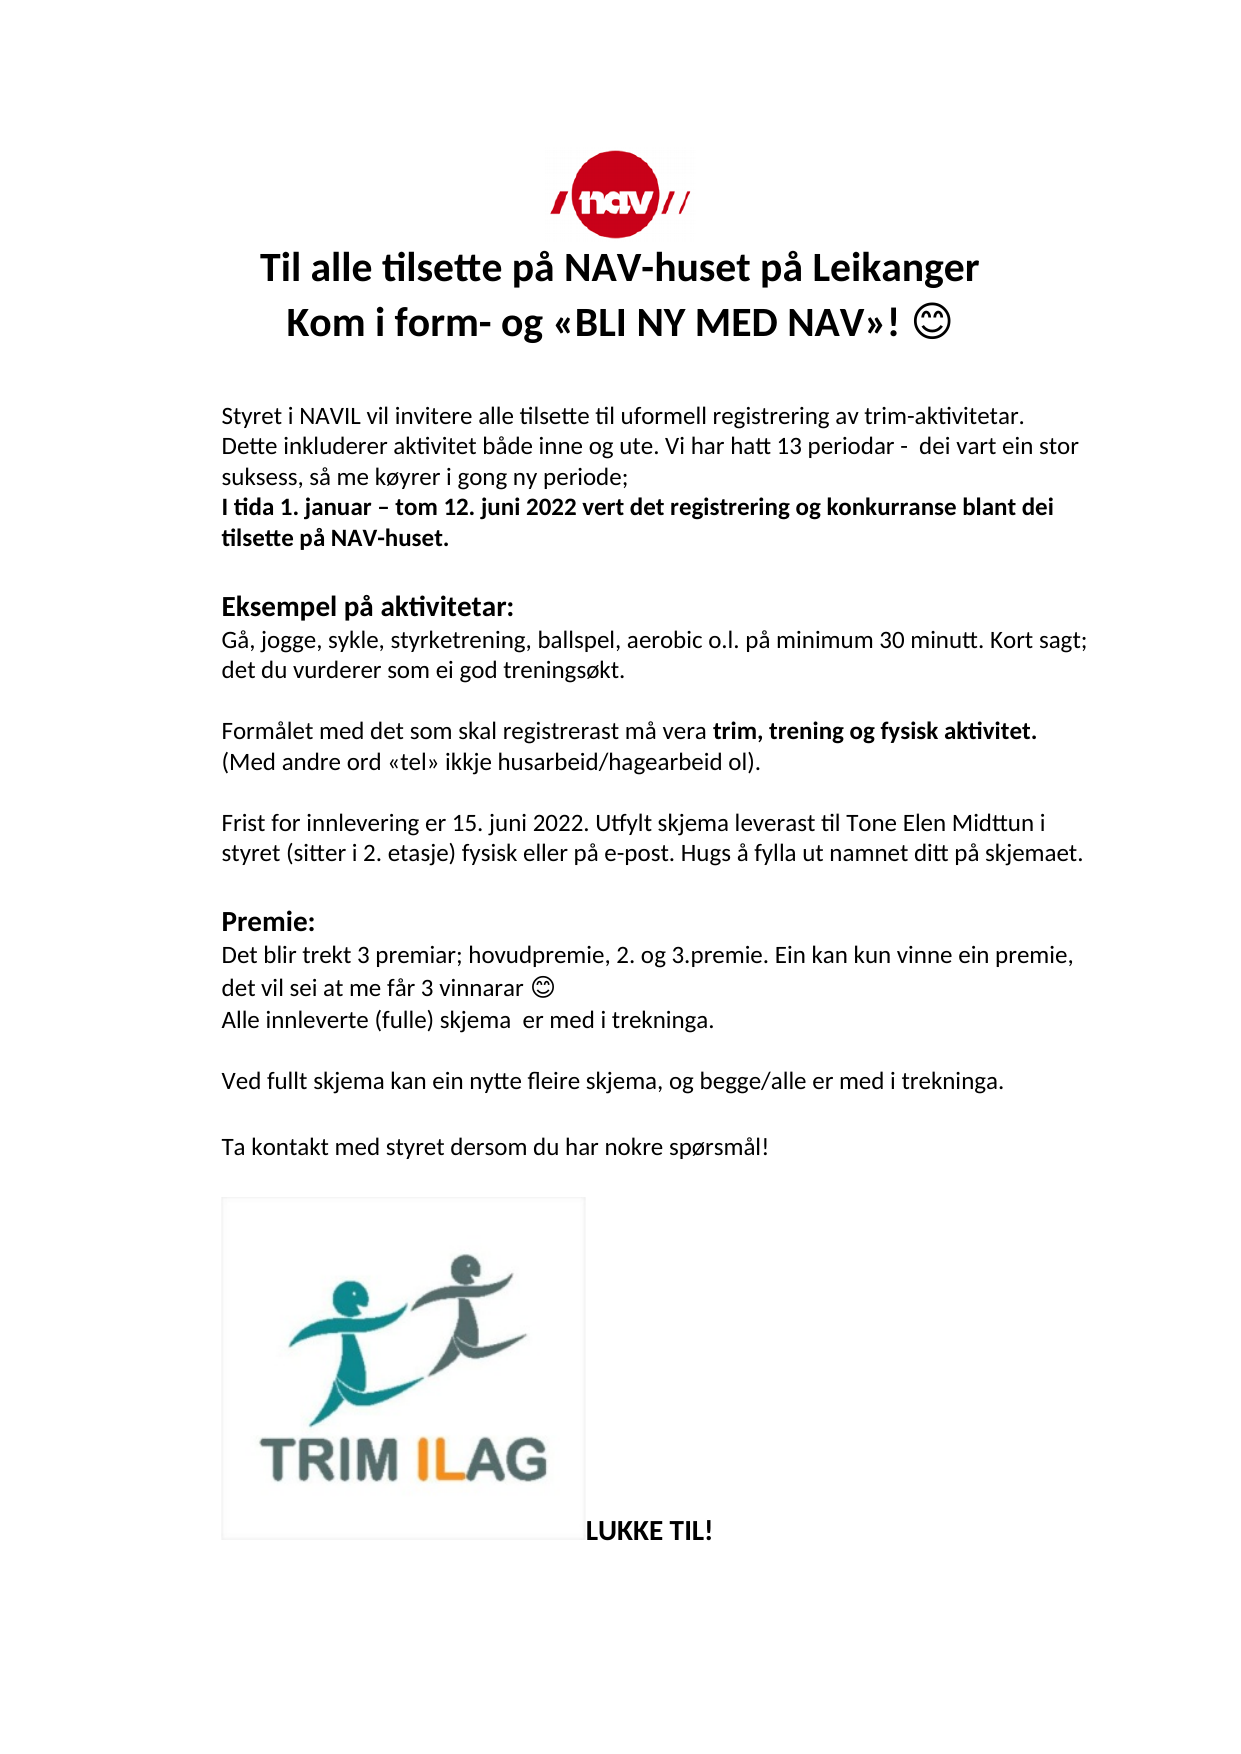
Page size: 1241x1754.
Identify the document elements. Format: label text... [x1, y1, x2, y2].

text Ta kontakt med styret dersom du har nokre spørsmål! [221, 1131, 1093, 1161]
text Frist for innlevering er 15. juni 2022. Utfylt skjema leverast til Tone Elen Midttun i styret (sitter i 2. etasje) fysisk eller på e-post. Hugs å fylla ut namnet ditt på skjemaet. [221, 807, 1093, 868]
picture [221, 1197, 586, 1540]
picture [544, 147, 696, 242]
text Eksempel på aktivitetar: [221, 588, 1093, 624]
text Premie: [221, 903, 1093, 939]
text Kom i form- og «BLI NY MED NAV»! [148, 292, 1093, 349]
text Det blir trekt 3 premiar; hovudpremie, 2. og 3.premie. Ein kan kun vinne ein premie, det vil sei at me får 3 vinnarar [221, 939, 1093, 1004]
text Alle innleverte (fulle) skjema er med i trekninga. [221, 1004, 1093, 1034]
text I tida 1. januar – tom 12. juni 2022 vert det registrering og konkurranse blant dei tilsette på NAV-huset. [221, 491, 1093, 552]
text Formålet med det som skal registrerast må vera trim, trening og fysisk aktivitet. (Med andre ord «tel» ikkje husarbeid/hagearbeid ol). [221, 715, 1093, 776]
text Ved fullt skjema kan ein nytte fleire skjema, og begge/alle er med i trekninga. [221, 1065, 1093, 1095]
text Dette inkluderer aktivitet både inne og ute. Vi har hatt 13 periodar - dei vart ein stor suksess, så me køyrer i gong ny periode; [221, 430, 1093, 491]
text Styret i NAVIL vil invitere alle tilsette til uformell registrering av trim-aktivitetar. [148, 400, 1093, 430]
text Til alle tilsette på NAV-huset på Leikanger [148, 241, 1093, 292]
text Gå, jogge, sykle, styrketrening, ballspel, aerobic o.l. på minimum 30 minutt. Kort sagt; det du vurderer som ei god treningsøkt. [221, 624, 1093, 685]
